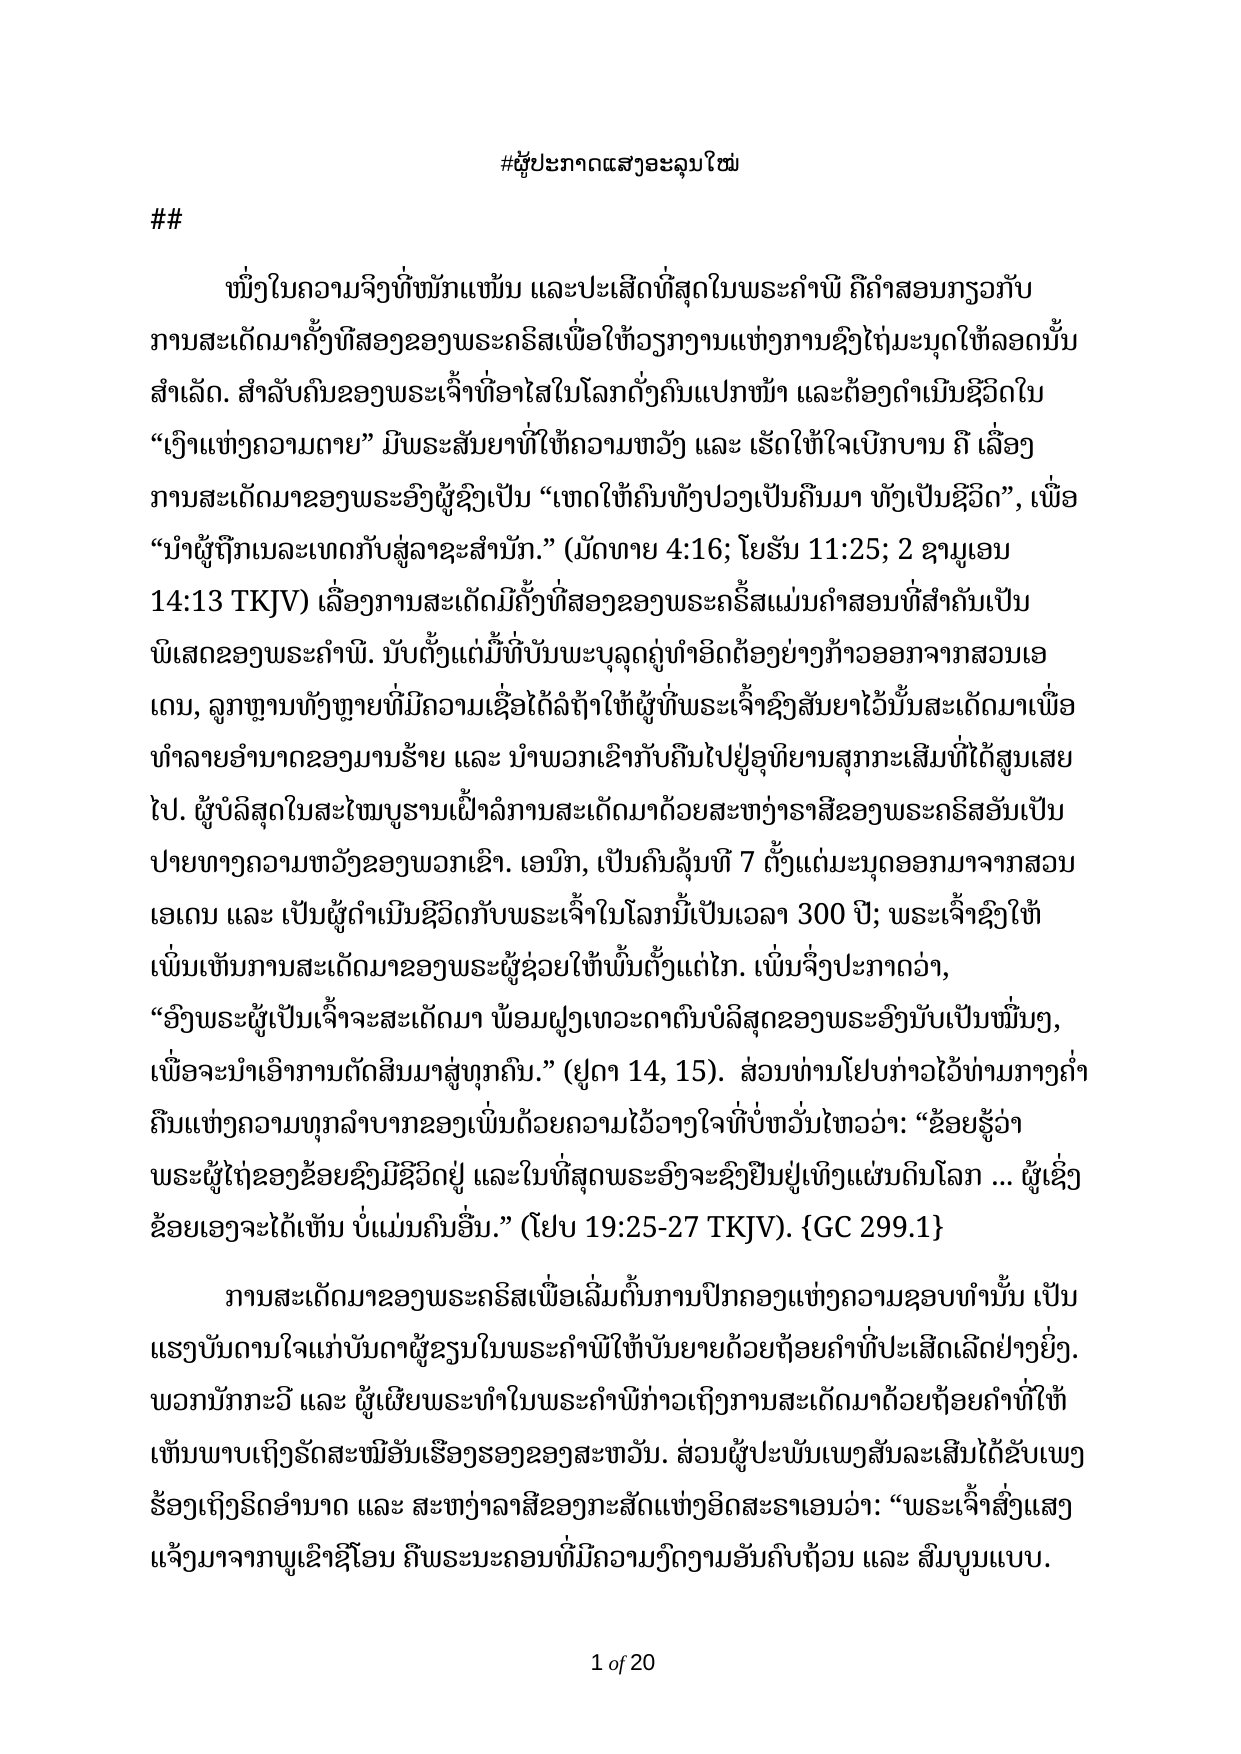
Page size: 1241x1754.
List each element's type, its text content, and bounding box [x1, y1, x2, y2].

text #ຜູ້ປະກາດແສງອະລຸນໃໝ່ [150, 150, 1090, 176]
text ## [150, 195, 1090, 243]
text ໜຶ່ງໃນຄວາມຈິງທີ່ໜັກແໜ້ນ ແລະປະເສີດທີ່ສຸດໃນພຣະຄຳພີ ຄືຄຳສອນກຽວກັບການສະເດັດມາຄັ້ງທີສອງຂອງພຣະຄຣິສເພື່ອໃຫ້ວຽກງານແຫ່ງການຊົງໄຖ່ມະນຸດໃຫ້ລອດນັ້ນສໍາເລັດ. ສໍາລັບຄົນຂອງພຣະເຈົ້າທີ່ອາໄສໃນໂລກດັ່ງຄົນແປກໜ້າ ແລະຕ້ອງດຳເນີນຊີວິດໃນ “ເງົາແຫ່ງຄວາມຕາຍ” ມີພຣະສັນຍາທີ່ໃຫ້ຄວາມຫວັງ ແລະ ເຮັດໃຫ້ໃຈເບີກບານ ຄື ເລື່ອງການສະເດັດມາຂອງພຣະອົງຜູ້ຊົງເປັນ “ເຫດໃຫ້ຄົນທັງປວງເປັນຄືນມາ ທັງເປັນຊີວິດ”, ເພື່ອ “ນໍາຜູ້ຖືກເນລະເທດກັບສູ່ລາຊະສຳນັກ.” (ມັດທາຍ 4:16; ໂຍຮັນ 11:25; 2 ຊາມູເອນ 14:13 TKJV) ເລື່ອງການສະເດັດມີຄັ້ງທີ່ສອງຂອງພຣະຄຣິ້ສແມ່ນຄຳສອນທີ່ສຳຄັນເປັນພິເສດຂອງພຣະຄຳພີ. ນັບຕັ້ງແຕ່ມື້ທີ່ບັນພະບຸລຸດຄູ່ທໍາອິດຕ້ອງຍ່າງກ້າວອອກຈາກສວນເອເດນ, ລູກຫຼານທັງຫຼາຍທີ່ມີຄວາມເຊື່ອໄດ້ລໍຖ້າໃຫ້ຜູ້ທີ່ພຣະເຈົ້າຊົງສັນຍາໄວ້ນັ້ນສະເດັດມາເພື່ອທໍາລາຍອໍານາດຂອງມານຮ້າຍ ແລະ ນໍາພວກເຂົາກັບຄືນໄປຢູ່ອຸທິຍານສຸກກະເສີມທີ່ໄດ້ສູນເສຍໄປ. ຜູ້ບໍລິສຸດໃນສະໄໝບູຮານເຝົ້າລໍການສະເດັດມາດ້ວຍສະຫງ່າຣາສີຂອງພຣະຄຣິສອັນເປັນປາຍທາງຄວາມຫວັງຂອງພວກເຂົາ. ເອນົກ, ເປັນຄົນລຸ້ນທີ 7 ຕັ້ງແຕ່ມະນຸດອອກມາຈາກສວນເອເດນ ແລະ ເປັນຜູ້ດຳເນີນຊີວິດກັບພຣະເຈົ້າໃນໂລກນີ້ເປັນເວລາ 300 ປີ; ພຣະເຈົ້າຊົງໃຫ້ເພິ່ນເຫັນການສະເດັດມາຂອງພຣະຜູ້ຊ່ວຍໃຫ້ພົ້ນຕັ້ງແຕ່ໄກ. ເພິ່ນຈຶ່ງປະກາດວ່າ, “ອົງພຣະຜູ້ເປັນເຈົ້າຈະສະເດັດມາ ພ້ອມຝູງເທວະດາຕົນບໍລິສຸດຂອງພຣະອົງນັບເປັນໝື່ນໆ, ເພື່ອຈະນຳເອົາການຕັດສິນມາສູ່ທຸກຄົນ.” (ຢູດາ 14, 15). ສ່ວນທ່ານໂຢບກ່າວໄວ້ທ່າມກາງຄ່ຳຄືນແຫ່ງຄວາມທຸກລໍາບາກຂອງເພິ່ນດ້ວຍຄວາມໄວ້ວາງໃຈທີ່ບໍ່ຫວັ່ນໄຫວວ່າ: “ຂ້ອຍຮູ້ວ່າ ພຣະຜູ້ໄຖ່ຂອງຂ້ອຍຊົງມີຊີວິດຢູ່ ແລະໃນທີ່ສຸດພຣະອົງຈະຊົງຢືນຢູ່ເທິງແຜ່ນດິນໂລກ ... ຜູ້ເຊິ່ງຂ້ອຍເອງຈະໄດ້ເຫັນ ບໍ່ແມ່ນຄົນອື່ນ.” (ໂຢບ 19:25-27 TKJV). {GC 299.1} [150, 264, 1090, 1252]
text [150, 1272, 1090, 1581]
